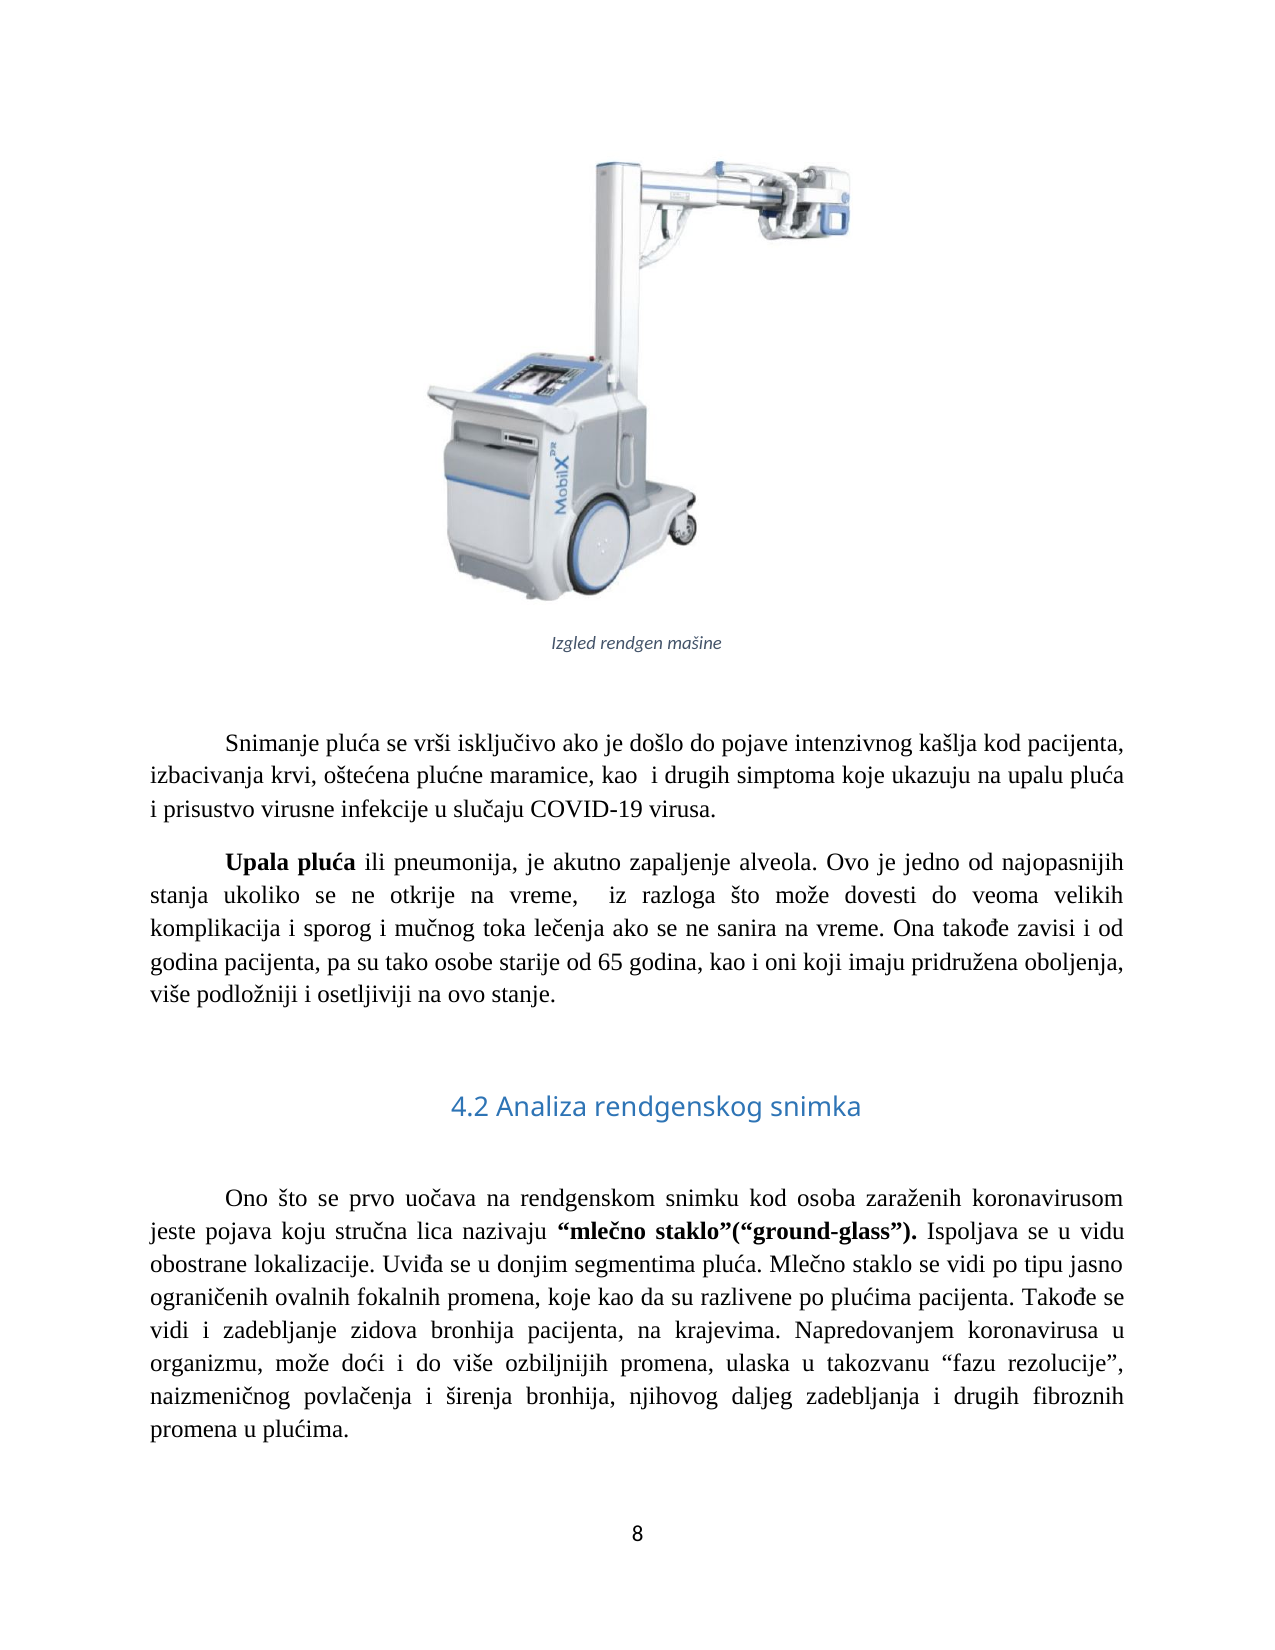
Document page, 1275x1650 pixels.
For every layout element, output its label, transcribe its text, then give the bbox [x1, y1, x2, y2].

text Upala pluća ili pneumonija, je akutno zapaljenje alveola. Ovo je jedno od najopasnijih stanja ukoliko se ne otkrije na vreme, iz razloga što može dovesti do veoma velikih komplikacija i sporog i mučnog toka lečenja ako se ne sanira na vreme. Ona takođe zavisi i od godina pacijenta, pa su tako osobe starije od 65 godina, kao i oni koji imaju pridružena oboljenja, više podložniji i osetljiviji na ovo stanje. [150, 847, 1125, 1008]
text Snimanje pluća se vrši isključivo ako je došlo do pojave intenzivnog kašlja kod pacijenta, izbacivanja krvi, oštećena plućne maramice, kao i drugih simptoma koje ukazuju na upalu pluća i prisustvo virusne infekcije u slučaju COVID-19 virusa. [150, 728, 1125, 822]
subtitle 4.2 Analiza rendgenskog snimka [187, 1087, 1125, 1124]
picture [410, 150, 866, 606]
text Ono što se prvo uočava na rendgenskom snimku kod osoba zaraženih koronavirusom jeste pojava koju stručna lica nazivaju “mlečno staklo”(“ground-glass”). Ispoljava se u vidu obostrane lokalizacije. Uviđa se u donjim segmentima pluća. Mlečno staklo se vidi po tipu jasno ograničenih ovalnih fokalnih promena, koje kao da su razlivene po plućima pacijenta. Takođe se vidi i zadebljanje zidova bronhija pacijenta, na krajevima. Napredovanjem koronavirusa u organizmu, može doći i do više ozbiljnijih promena, ulaska u takozvanu “fazu rezolucije”, naizmeničnog povlačenja i širenja bronhija, njihovog daljeg zadebljanja i drugih fibroznih promena u plućima. [150, 1183, 1125, 1443]
text Izgled rendgen mašine [150, 631, 1125, 654]
